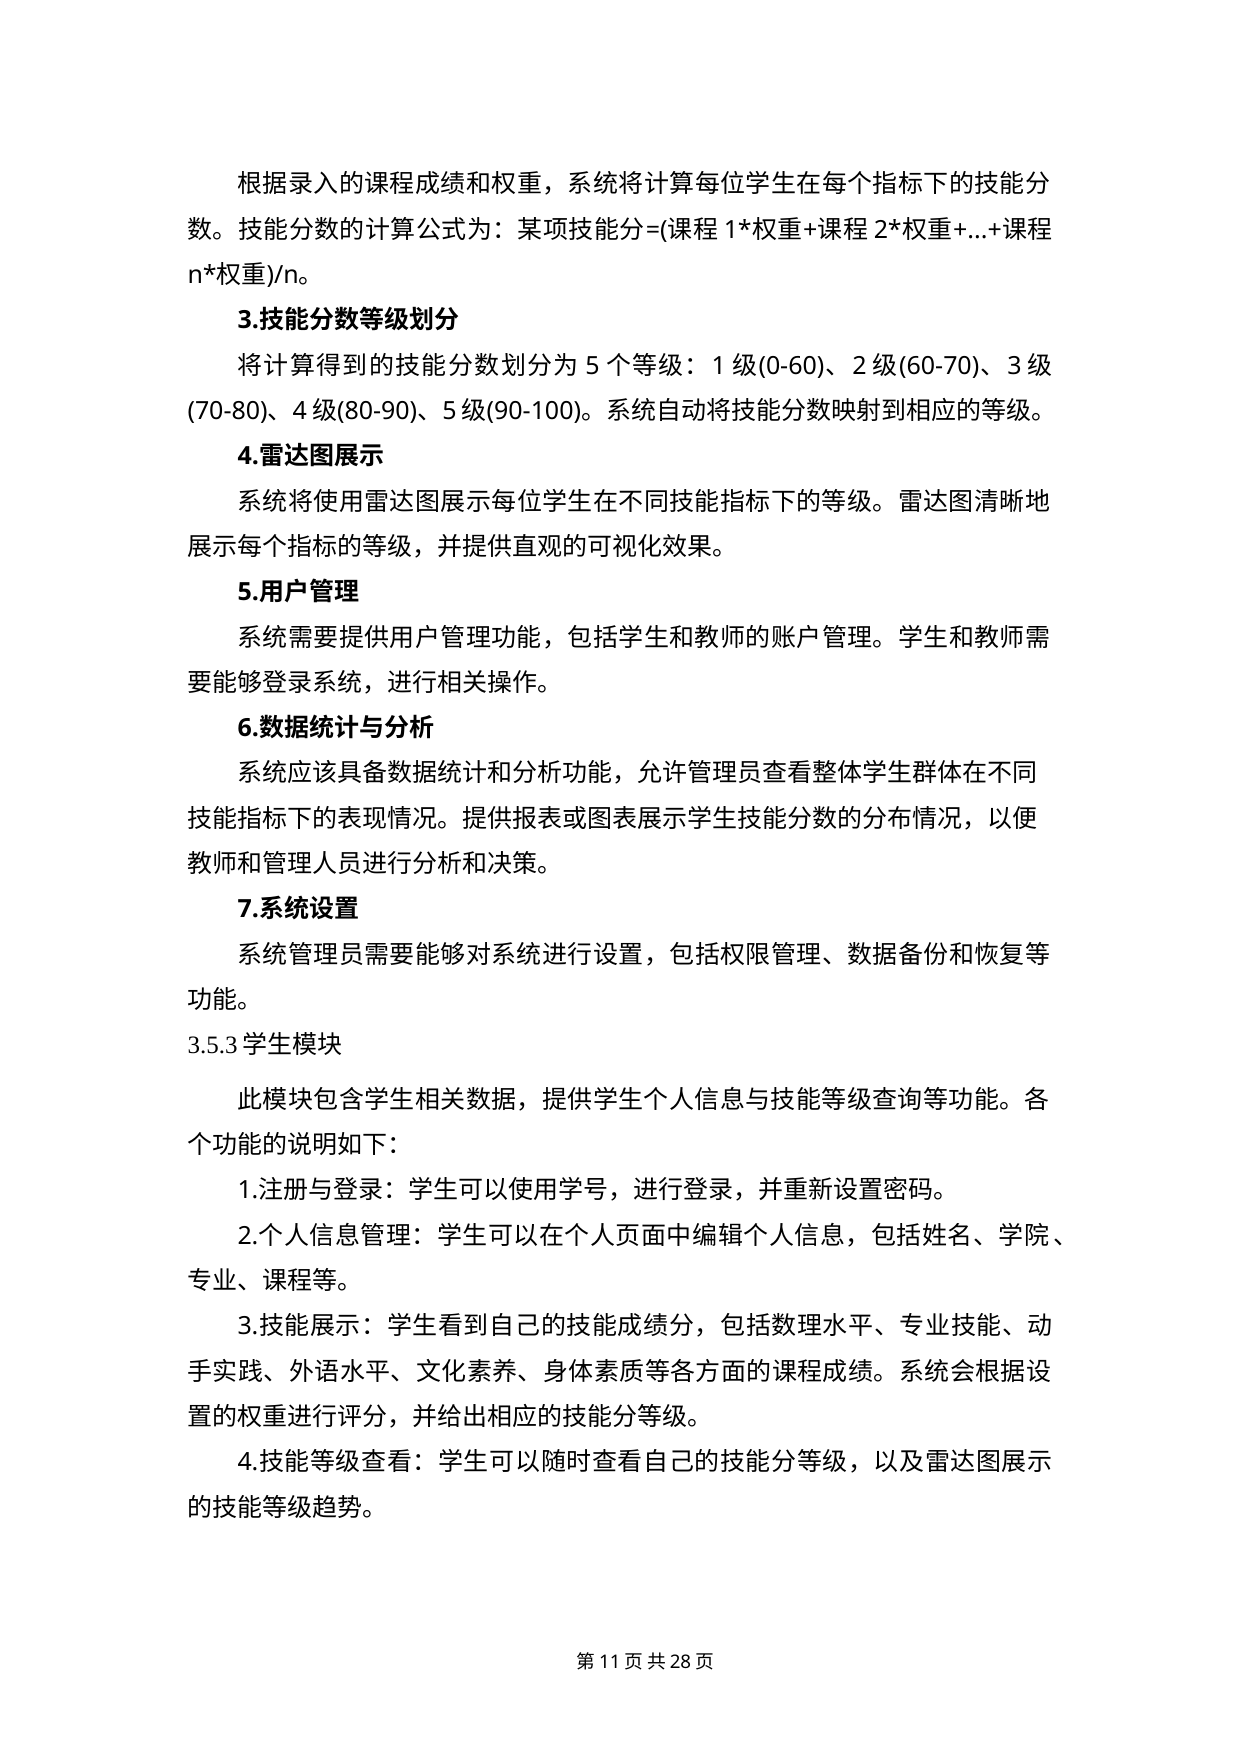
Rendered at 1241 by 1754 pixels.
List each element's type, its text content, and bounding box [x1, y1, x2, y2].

text 2.个人信息管理：学生可以在个人页面中编辑个人信息，包括姓名、学院、专业、课程等。 [187, 1215, 1053, 1297]
text 系统应该具备数据统计和分析功能，允许管理员查看整体学生群体在不同技能指标下的表现情况。提供报表或图表展示学生技能分数的分布情况，以便教师和管理人员进行分析和决策。 [187, 753, 1053, 880]
text 根据录入的课程成绩和权重，系统将计算每位学生在每个指标下的技能分数。技能分数的计算公式为：某项技能分=(课程1*权重+课程2*权重+...+课程n*权重)/n。 [187, 164, 1053, 291]
text 5.用户管理 [187, 572, 1053, 608]
text 4.技能等级查看：学生可以随时查看自己的技能分等级，以及雷达图展示的技能等级趋势。 [187, 1442, 1053, 1523]
text 系统管理员需要能够对系统进行设置，包括权限管理、数据备份和恢复等功能。 [187, 934, 1053, 1016]
text 系统将使用雷达图展示每位学生在不同技能指标下的等级。雷达图清晰地展示每个指标的等级，并提供直观的可视化效果。 [187, 481, 1053, 563]
text 6.数据统计与分析 [187, 708, 1053, 744]
text 3.技能分数等级划分 [187, 300, 1053, 336]
text 将计算得到的技能分数划分为5个等级：1级(0-60)、2级(60-70)、3级(70-80)、4级(80-90)、5级(90-100)。系统自动将技能分数映射到相应的等级。 [187, 345, 1053, 427]
text 7.系统设置 [187, 889, 1053, 925]
text 3.技能展示：学生看到自己的技能成绩分，包括数理水平、专业技能、动手实践、外语水平、文化素养、身体素质等各方面的课程成绩。系统会根据设置的权重进行评分，并给出相应的技能分等级。 [187, 1306, 1053, 1433]
subtitle 3.5.3学生模块 [187, 1025, 1053, 1061]
text 1.注册与登录：学生可以使用学号，进行登录，并重新设置密码。 [237, 1170, 1053, 1206]
text 此模块包含学生相关数据，提供学生个人信息与技能等级查询等功能。各个功能的说明如下： [187, 1079, 1053, 1161]
text 系统需要提供用户管理功能，包括学生和教师的账户管理。学生和教师需要能够登录系统，进行相关操作。 [187, 617, 1053, 698]
text 4.雷达图展示 [187, 436, 1053, 472]
